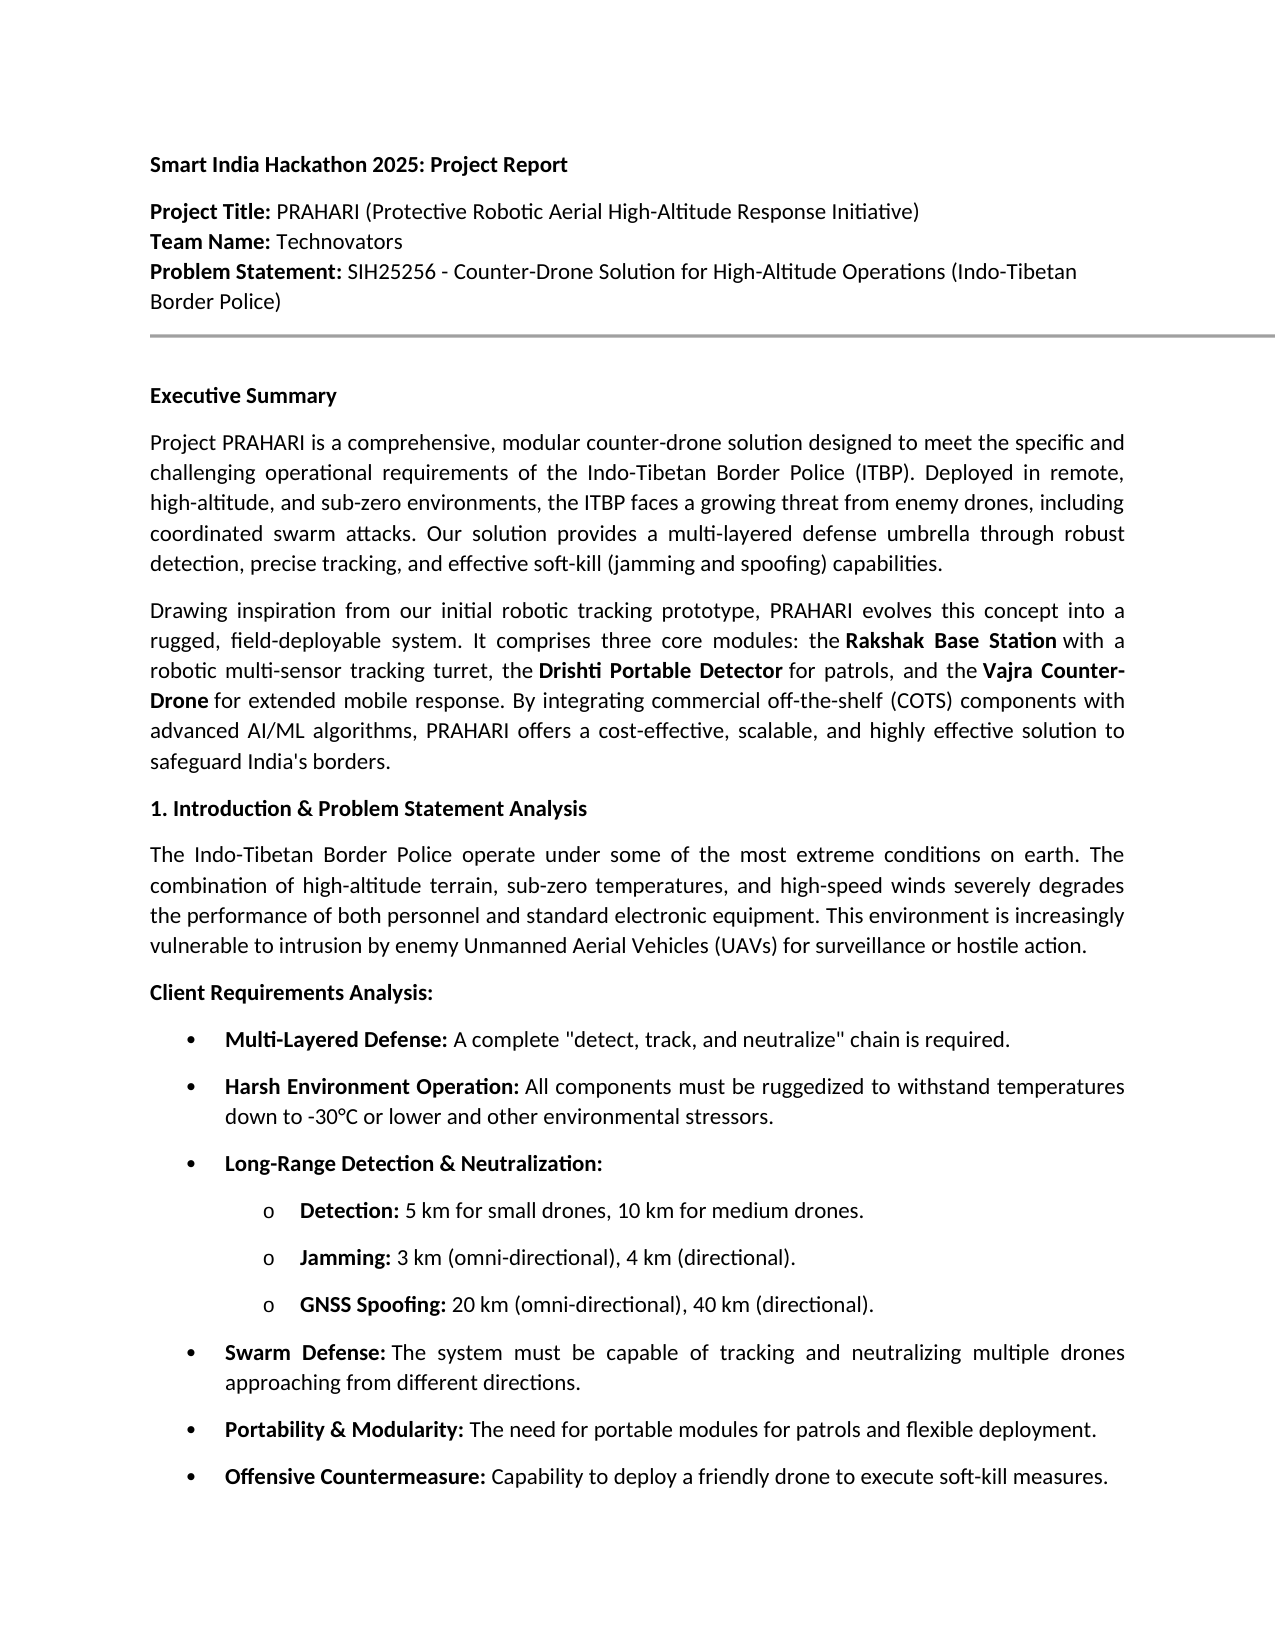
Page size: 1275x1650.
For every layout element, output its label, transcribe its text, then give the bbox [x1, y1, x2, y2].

text 1. Introduction & Problem Statement Analysis [150, 794, 1125, 822]
list Portability & Modularity: The need for portable modules for patrols and flexible deployment. [187, 1415, 1125, 1443]
text Project PRAHARI is a comprehensive, modular counter-drone solution designed to meet the specific and challenging operational requirements of the Indo-Tibetan Border Police (ITBP). Deployed in remote, high-altitude, and sub-zero environments, the ITBP faces a growing threat from enemy drones, including coordinated swarm attacks. Our solution provides a multi-layered defense umbrella through robust detection, precise tracking, and effective soft-kill (jamming and spoofing) capabilities. [150, 428, 1125, 577]
text Client Requirements Analysis: [150, 978, 1125, 1006]
list Offensive Countermeasure: Capability to deploy a friendly drone to execute soft-kill measures. [187, 1462, 1125, 1490]
list Long-Range Detection & Neutralization: [187, 1149, 1125, 1177]
text Project Title: PRAHARI (Protective Robotic Aerial High-Altitude Response Initiative) Team Name: Technovators Problem Statement: SIH25256 - Counter-Drone Solution for High-Altitude Operations (Indo-Tibetan Border Police) [150, 197, 1125, 316]
text The Indo-Tibetan Border Police operate under some of the most extreme conditions on earth. The combination of high-altitude terrain, sub-zero temperatures, and high-speed winds severely degrades the performance of both personnel and standard electronic equipment. This environment is increasingly vulnerable to intrusion by enemy Unmanned Aerial Vehicles (UAVs) for surveillance or hostile action. [150, 841, 1125, 959]
text Smart India Hackathon 2025: Project Report [150, 150, 1125, 178]
text Drawing inspiration from our initial robotic tracking prototype, PRAHARI evolves this concept into a rugged, field-deployable system. It comprises three core modules: the Rakshak Base Station with a robotic multi-sensor tracking turret, the Drishti Portable Detector for patrols, and the Vajra Counter-Drone for extended mobile response. By integrating commercial off-the-shelf (COTS) components with advanced AI/ML algorithms, PRAHARI offers a cost-effective, scalable, and highly effective solution to safeguard India's borders. [150, 596, 1125, 775]
list Detection: 5 km for small drones, 10 km for medium drones. [262, 1196, 1125, 1224]
list GNSS Spoofing: 20 km (omni-directional), 40 km (directional). [262, 1291, 1125, 1319]
text Executive Summary [150, 381, 1125, 409]
list Swarm Defense: The system must be capable of tracking and neutralizing multiple drones approaching from different directions. [187, 1338, 1125, 1396]
list Multi-Layered Defense: A complete "detect, track, and neutralize" chain is required. [187, 1025, 1125, 1053]
list Harsh Environment Operation: All components must be ruggedized to withstand temperatures down to -30°C or lower and other environmental stressors. [187, 1072, 1125, 1130]
list Jamming: 3 km (omni-directional), 4 km (directional). [262, 1243, 1125, 1272]
